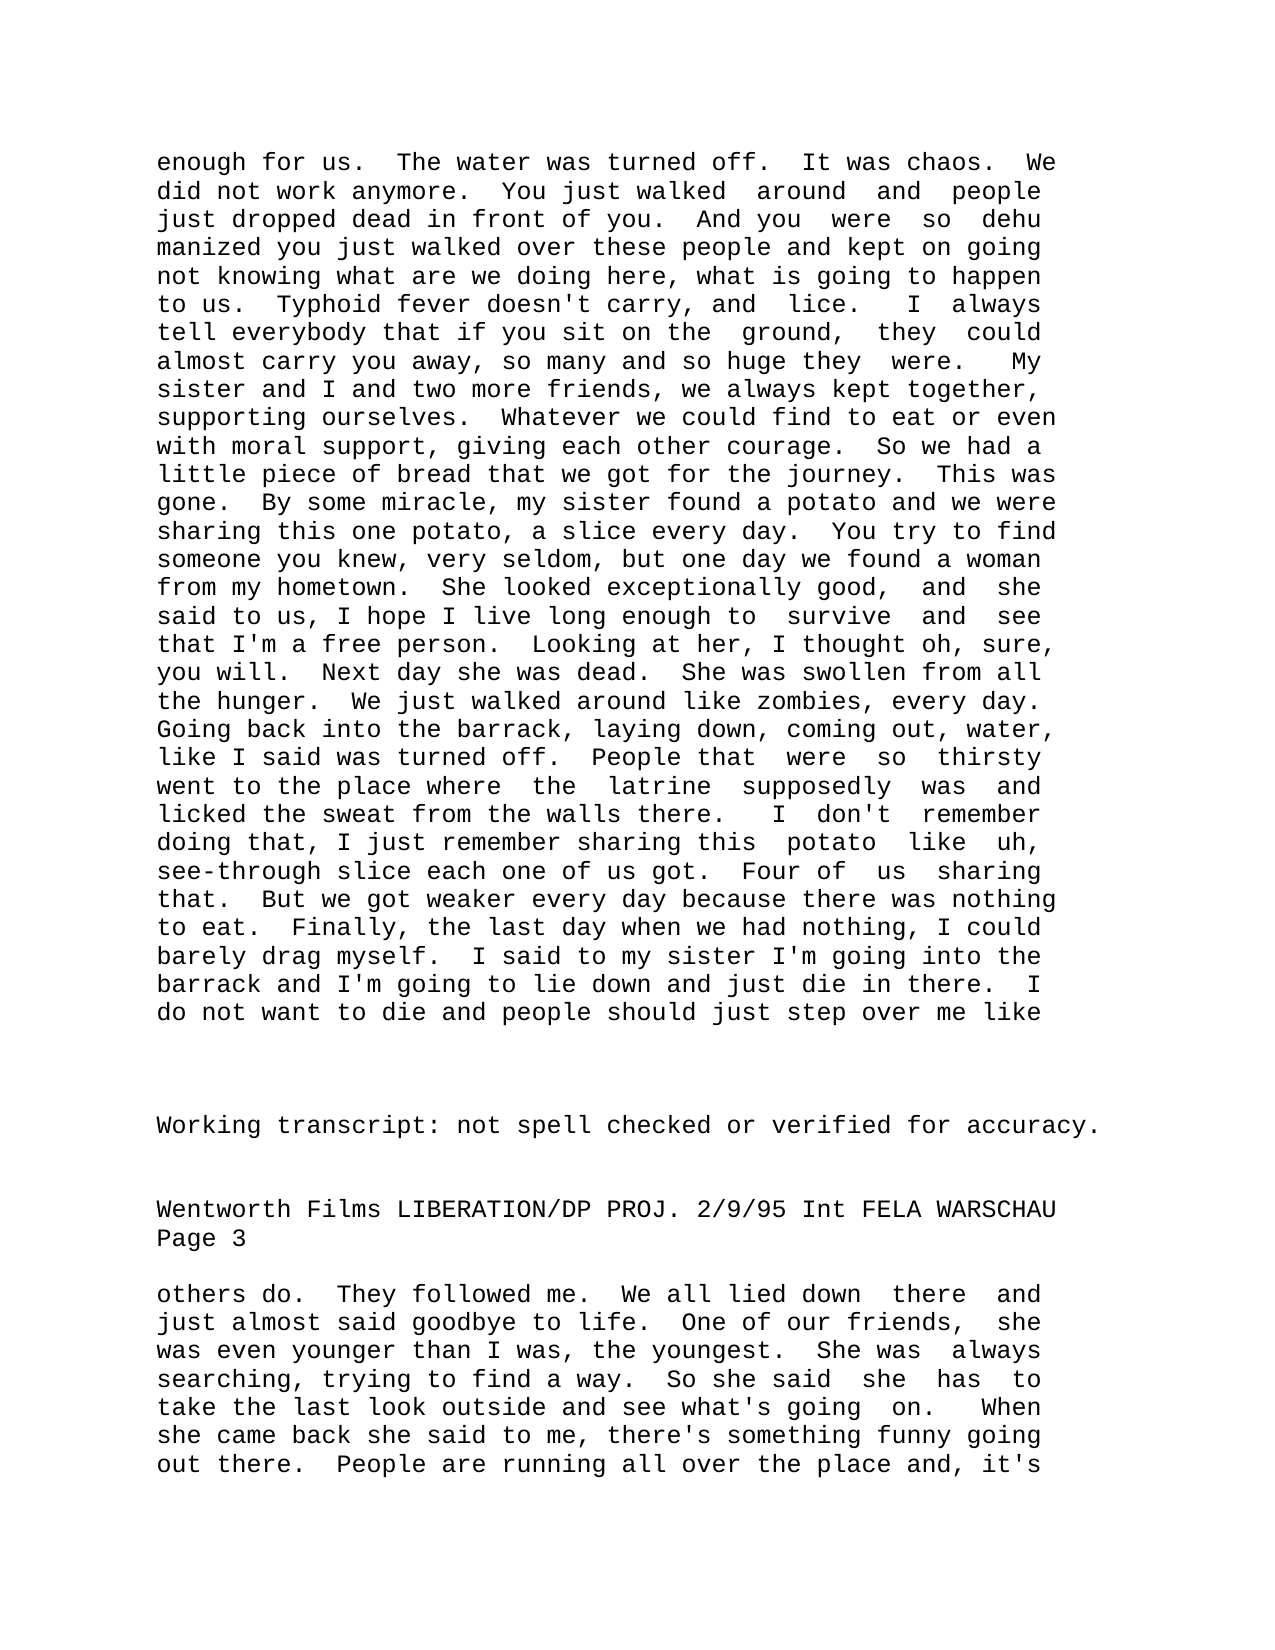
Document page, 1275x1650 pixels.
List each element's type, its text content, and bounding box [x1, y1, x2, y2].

text supporting ourselves. Whatever we could find to eat or even [156, 405, 1118, 433]
text little piece of bread that we got for the journey. This was [156, 462, 1118, 490]
text licked the sweat from the walls there. I don't remember [156, 802, 1118, 830]
text someone you knew, very seldom, but one day we found a woman [156, 547, 1118, 575]
text you will. Next day she was dead. She was swollen from all [156, 660, 1118, 688]
text out there. People are running all over the place and, it's [156, 1456, 1118, 1484]
text to us. Typhoid fever doesn't carry, and lice. I always [156, 292, 1118, 320]
text was even younger than I was, the youngest. She was always [156, 1342, 1118, 1371]
text searching, trying to find a way. So she said she has to [156, 1371, 1118, 1399]
text she came back she said to me, there's something funny going [156, 1427, 1118, 1456]
text Working transcript: not spell checked or verified for accuracy. [156, 1114, 1118, 1143]
text like I said was turned off. People that were so thirsty [156, 745, 1118, 773]
text enough for us. The water was turned off. It was chaos. We [156, 150, 1118, 178]
text from my hometown. She looked exceptionally good, and she [156, 575, 1118, 603]
text just almost said goodbye to life. One of our friends, she [156, 1314, 1118, 1342]
text went to the place where the latrine supposedly was and [156, 773, 1118, 802]
text barely drag myself. I said to my sister I'm going into the [156, 943, 1118, 972]
text the hunger. We just walked around like zombies, every day. [156, 688, 1118, 717]
text with moral support, giving each other courage. So we had a [156, 433, 1118, 462]
text Going back into the barrack, laying down, coming out, water, [156, 717, 1118, 745]
text gone. By some miracle, my sister found a potato and we were [156, 490, 1118, 518]
text just dropped dead in front of you. And you were so dehu [156, 207, 1118, 235]
text that I'm a free person. Looking at her, I thought oh, sure, [156, 632, 1118, 660]
text said to us, I hope I live long enough to survive and see [156, 603, 1118, 632]
text see-through slice each one of us got. Four of us sharing [156, 858, 1118, 887]
text to eat. Finally, the last day when we had nothing, I could [156, 915, 1118, 943]
text doing that, I just remember sharing this potato like uh, [156, 830, 1118, 858]
text tell everybody that if you sit on the ground, they could [156, 320, 1118, 348]
text manized you just walked over these people and kept on going [156, 235, 1118, 263]
text barrack and I'm going to lie down and just die in there. I [156, 972, 1118, 1000]
text that. But we got weaker every day because there was nothing [156, 887, 1118, 915]
text sharing this one potato, a slice every day. You try to find [156, 518, 1118, 547]
text sister and I and two more friends, we always kept together, [156, 377, 1118, 405]
text do not want to die and people should just step over me like [156, 1000, 1118, 1028]
text did not work anymore. You just walked around and people [156, 178, 1118, 207]
text Wentworth Films LIBERATION/DP PROJ. 2/9/95 Int FELA WARSCHAU Page 3 [156, 1200, 1118, 1257]
text others do. They followed me. We all lied down there and [156, 1286, 1118, 1314]
text not knowing what are we doing here, what is going to happen [156, 263, 1118, 292]
text take the last look outside and see what's going on. When [156, 1399, 1118, 1427]
text almost carry you away, so many and so huge they were. My [156, 348, 1118, 377]
